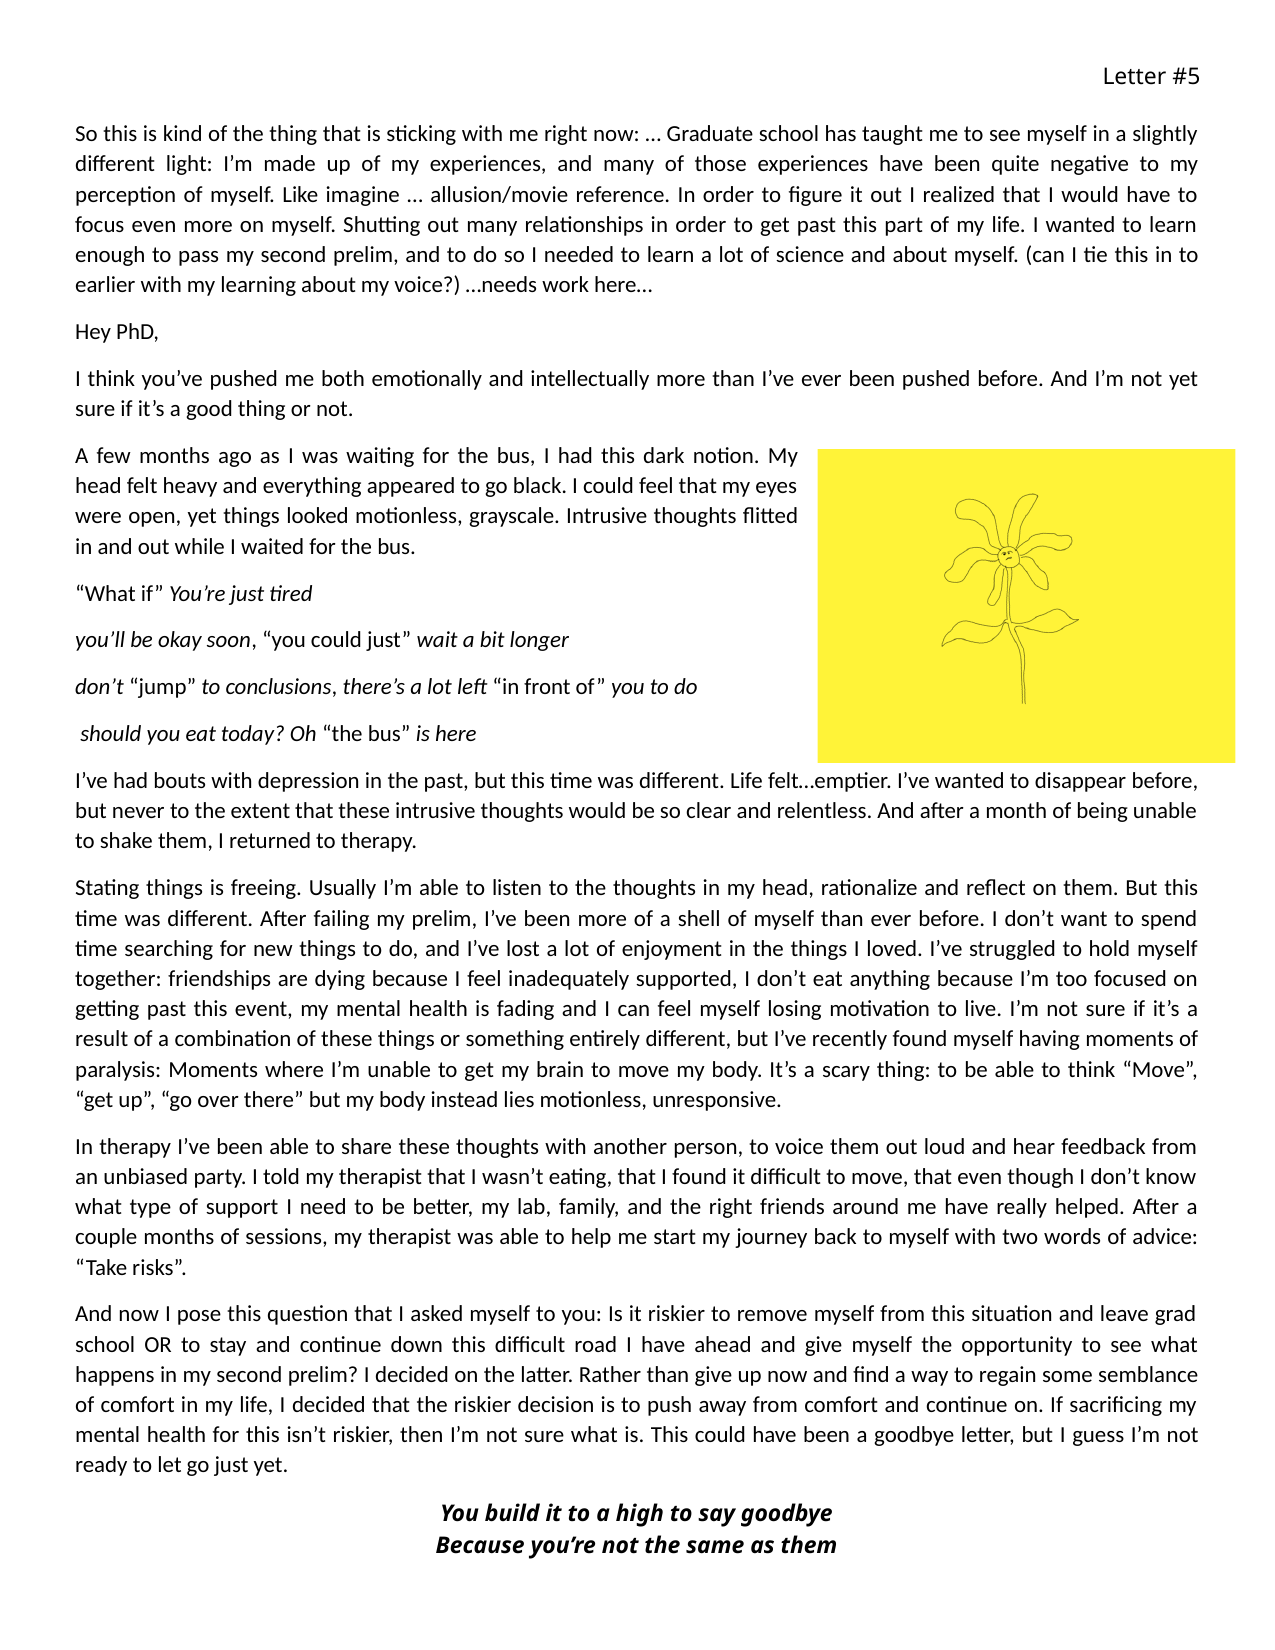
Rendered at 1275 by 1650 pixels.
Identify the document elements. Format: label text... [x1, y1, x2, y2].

text Stating things is freeing. Usually I’m able to listen to the thoughts in my head, rationalize and reflect on them. But this time was different. After failing my prelim, I’ve been more of a shell of myself than ever before. I don’t want to spend time searching for new things to do, and I’ve lost a lot of enjoyment in the things I loved. I’ve struggled to hold myself together: friendships are dying because I feel inadequately supported, I don’t eat anything because I’m too focused on getting past this event, my mental health is fading and I can feel myself losing motivation to live. I’m not sure if it’s a result of a combination of these things or something entirely different, but I’ve recently found myself having moments of paralysis: Moments where I’m unable to get my brain to move my body. It’s a scary thing: to be able to think “Move”, “get up”, “go over there” but my body instead lies motionless, unresponsive. [75, 873, 1200, 1113]
text “What if” You’re just tired [75, 579, 817, 607]
text In therapy I’ve been able to share these thoughts with another person, to voice them out loud and hear feedback from an unbiased party. I told my therapist that I wasn’t eating, that I found it difficult to move, that even though I don’t know what type of support I need to be better, my lab, family, and the right friends around me have really helped. After a couple months of sessions, my therapist was able to help me start my journey back to myself with two words of advice: “Take risks”. [75, 1132, 1200, 1281]
text Hey PhD, [75, 317, 1200, 345]
text Because you’re not the same as them [75, 1529, 1200, 1560]
text you’ll be okay soon, “you could just” wait a bit longer [75, 626, 817, 653]
text I think you’ve pushed me both emotionally and intellectually more than I’ve ever been pushed before. And I’m not yet sure if it’s a good thing or not. [75, 364, 1200, 422]
text You build it to a high to say goodbye [75, 1497, 1200, 1529]
picture [817, 449, 1236, 763]
text I’ve had bouts with depression in the past, but this time was different. Life felt…emptier. I’ve wanted to disappear before, but never to the extent that these intrusive thoughts would be so clear and relentless. And after a month of being unable to shake them, I returned to therapy. [75, 766, 1200, 854]
text should you eat today? Oh “the bus” is here [75, 719, 817, 747]
text And now I pose this question that I asked myself to you: Is it riskier to remove myself from this situation and leave grad school OR to stay and continue down this difficult road I have ahead and give myself the opportunity to see what happens in my second prelim? I decided on the latter. Rather than give up now and find a way to regain some semblance of comfort in my life, I decided that the riskier decision is to push away from comfort and continue on. If sacrificing my mental health for this isn’t riskier, then I’m not sure what is. This could have been a goodbye letter, but I guess I’m not ready to let go just yet. [75, 1299, 1200, 1478]
text don’t “jump” to conclusions, there’s a lot left “in front of” you to do [75, 672, 817, 700]
text A few months ago as I was waiting for the bus, I had this dark notion. My head felt heavy and everything appeared to go black. I could feel that my eyes were open, yet things looked motionless, grayscale. Intrusive thoughts flitted in and out while I waited for the bus. [75, 441, 1200, 560]
